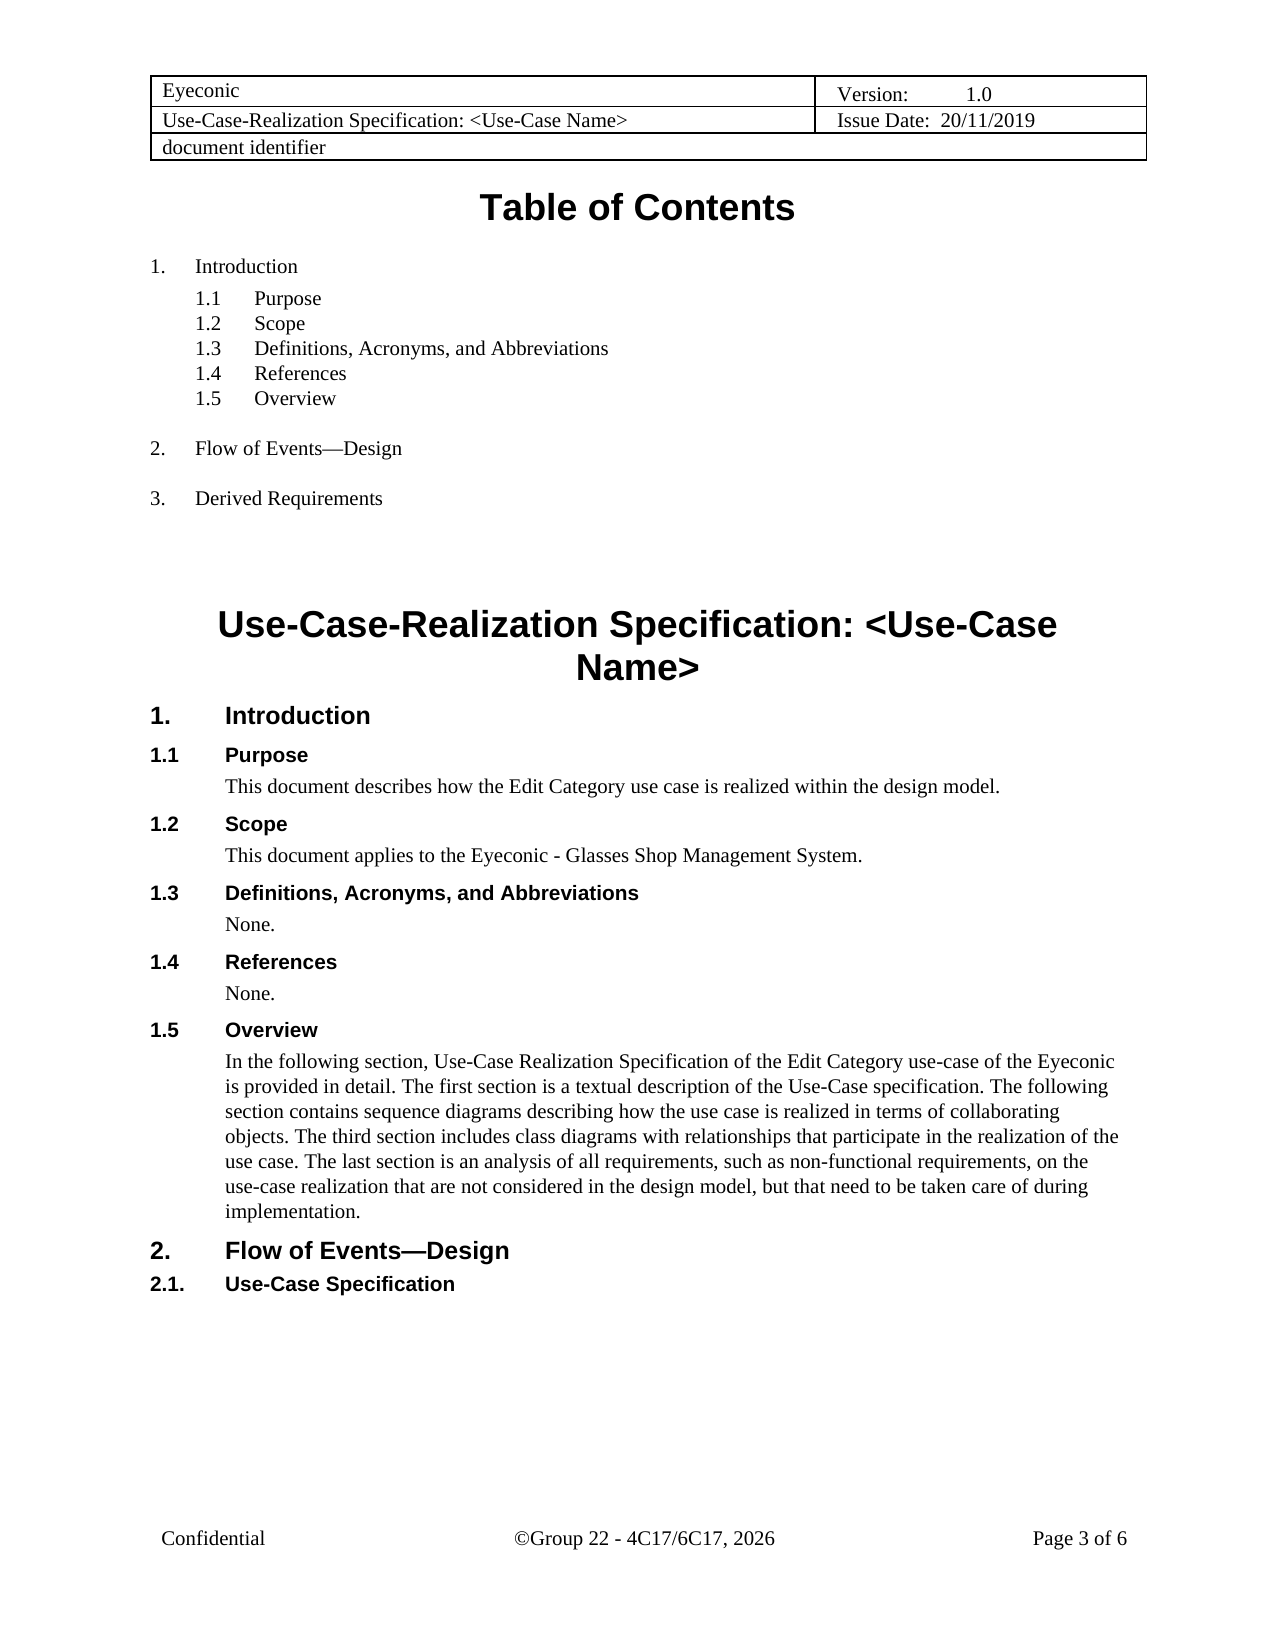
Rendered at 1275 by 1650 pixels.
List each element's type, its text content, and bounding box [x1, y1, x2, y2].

title Table of Contents [150, 185, 1125, 228]
text This document applies to the Eyeconic - Glasses Shop Management System. [225, 842, 1125, 867]
subtitle Overview [150, 1017, 1125, 1042]
text None. [225, 980, 1125, 1005]
text 1. Introduction 4 [150, 253, 1050, 278]
text None. [225, 911, 1125, 936]
text 3. Derived Requirements 6 [150, 485, 1050, 510]
text 1.2 Scope 4 [195, 310, 1050, 335]
text 1.1 Purpose 4 [195, 285, 1050, 310]
subtitle Introduction [150, 701, 1125, 730]
text 1.5 Overview 4 [195, 385, 1050, 410]
subtitle References [150, 948, 1125, 973]
text 2.1. Use-Case Specification [150, 1271, 1125, 1296]
text 2. Flow of Events—Design 4 [150, 435, 1050, 460]
text 1.4 References 4 [195, 360, 1050, 385]
subtitle Purpose [150, 742, 1125, 767]
text This document describes how the Edit Category use case is realized within the design model. [225, 773, 1125, 798]
subtitle Definitions, Acronyms, and Abbreviations [150, 880, 1125, 905]
subtitle Scope [150, 811, 1125, 836]
subtitle Flow of Events—Design [150, 1236, 1125, 1265]
text In the following section, Use-Case Realization Specification of the Edit Category use-case of the Eyeconic is provided in detail. The first section is a textual description of the Use-Case specification. The following section contains sequence diagrams describing how the use case is realized in terms of collaborating objects. The third section includes class diagrams with relationships that participate in the realization of the use case. The last section is an analysis of all requirements, such as non-functional requirements, on the use-case realization that are not considered in the design model, but that need to be taken care of during implementation. [225, 1048, 1125, 1223]
text 1.3 Definitions, Acronyms, and Abbreviations 4 [195, 335, 1050, 360]
